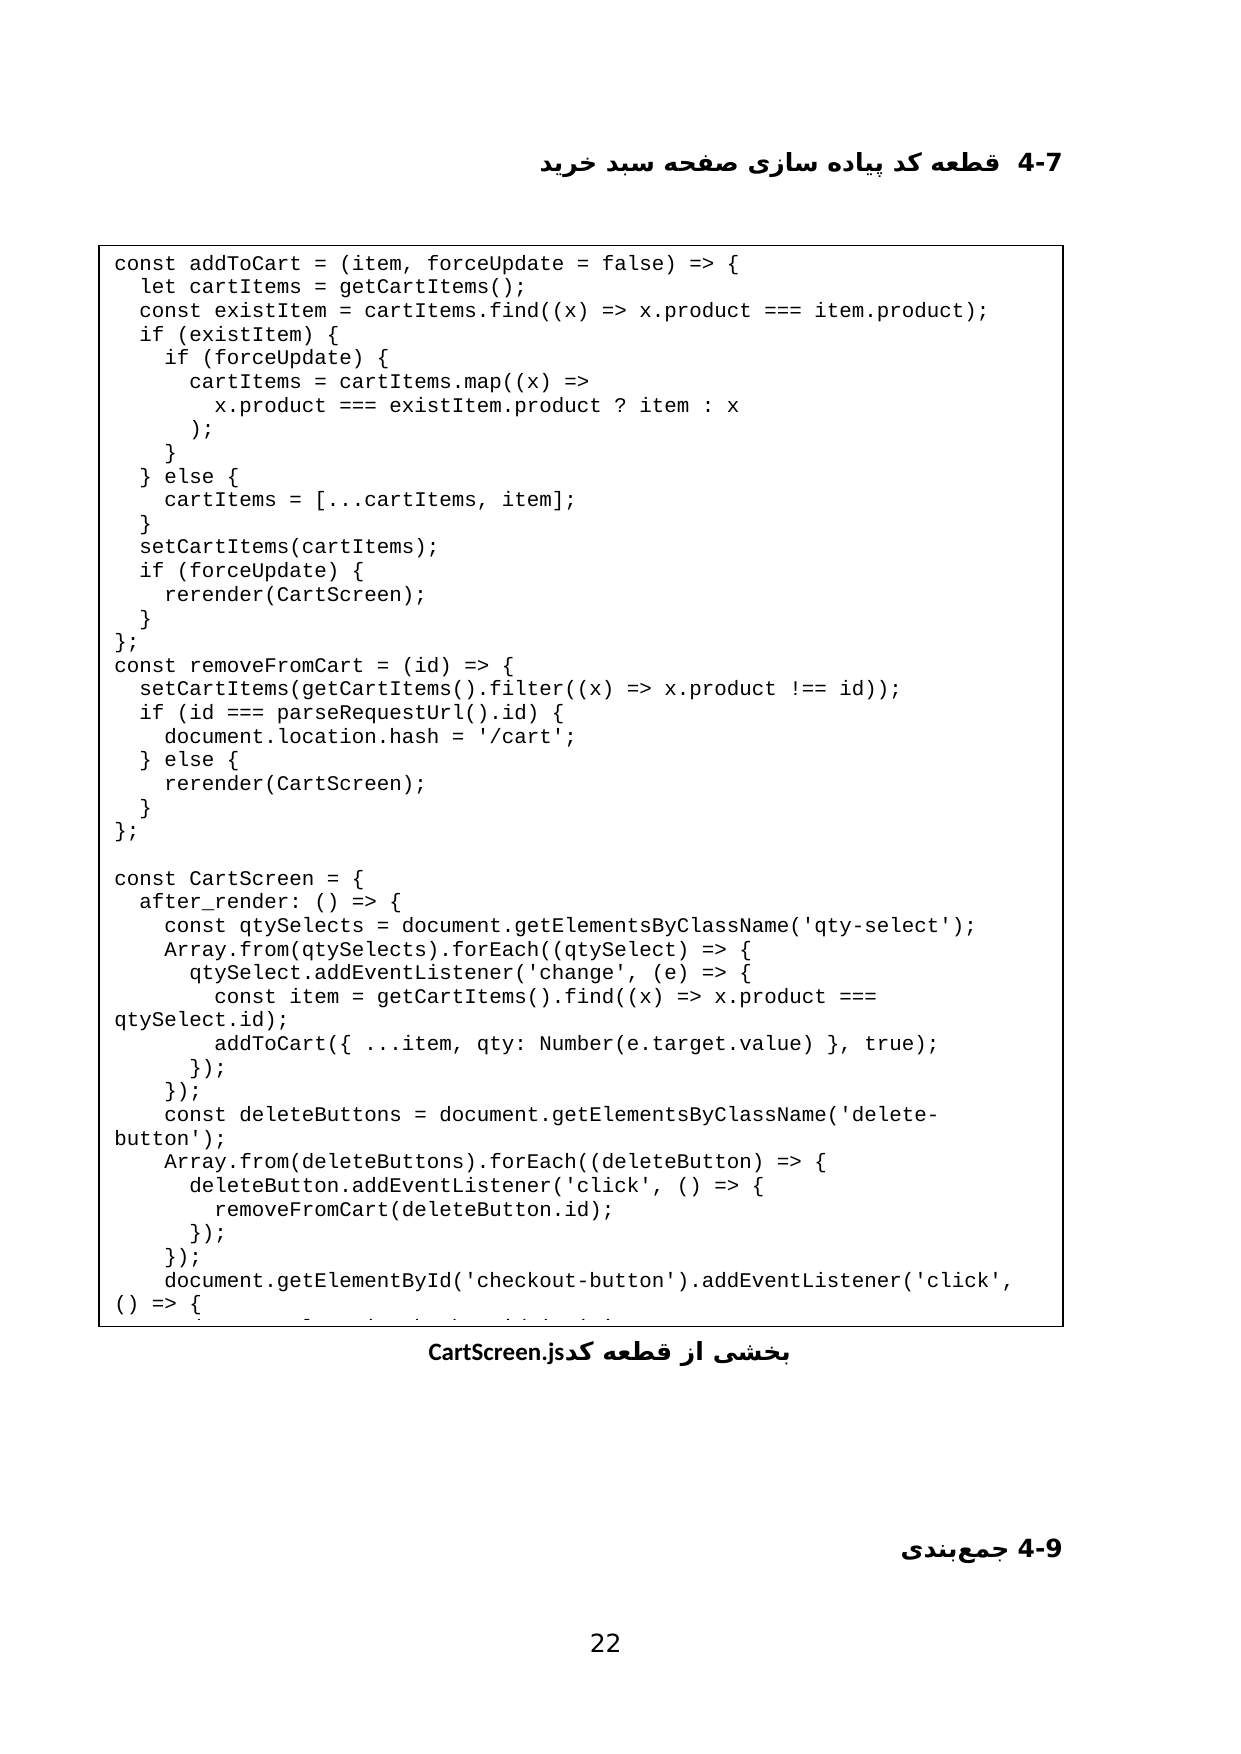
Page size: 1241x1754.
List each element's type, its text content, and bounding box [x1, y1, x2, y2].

text 4-9 جمع‌بندی [148, 1534, 1063, 1564]
text 4-7 قطعه کد پیاده سازی صفحه سبد خرید [148, 148, 1079, 177]
text بخشی از قطعه کدCartScreen.js [148, 1336, 1063, 1367]
